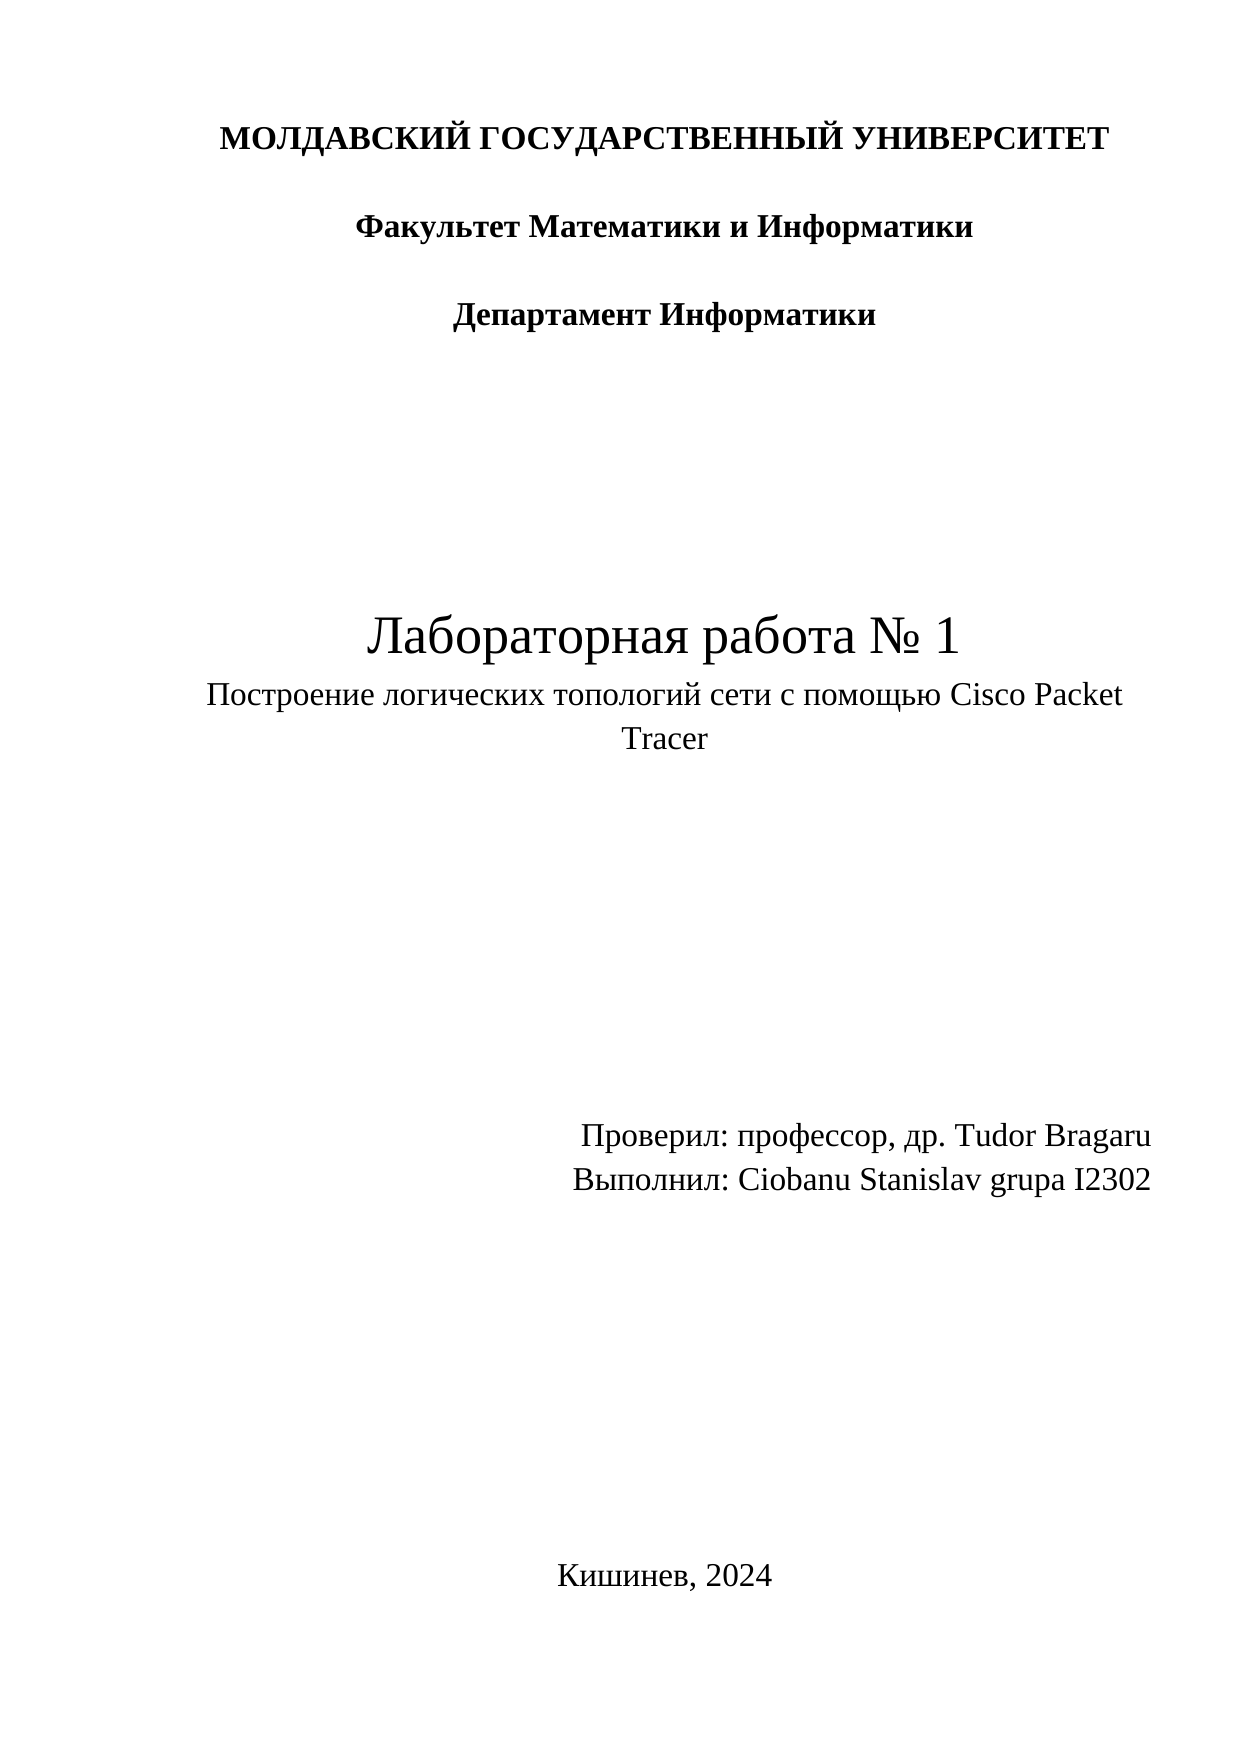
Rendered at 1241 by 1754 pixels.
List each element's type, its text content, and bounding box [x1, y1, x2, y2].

text Департамент Информатики [177, 294, 1152, 333]
text МОЛДАВСКИЙ ГОСУДАРСТВЕННЫЙ УНИВЕРСИТЕТ [177, 118, 1152, 156]
text Проверил: профессор, др. Tudor Bragaru [177, 1115, 1152, 1153]
text Кишинев, 2024 [177, 1556, 1152, 1594]
text Факультет Математики и Информатики [177, 206, 1152, 244]
text Лабораторная работа № 1 [177, 603, 1152, 665]
text Построение логических топологий сети с помощью Cisco Packet Tracer [177, 674, 1152, 757]
text Выполнил: Ciobanu Stanislav grupa I2302 [177, 1159, 1152, 1197]
